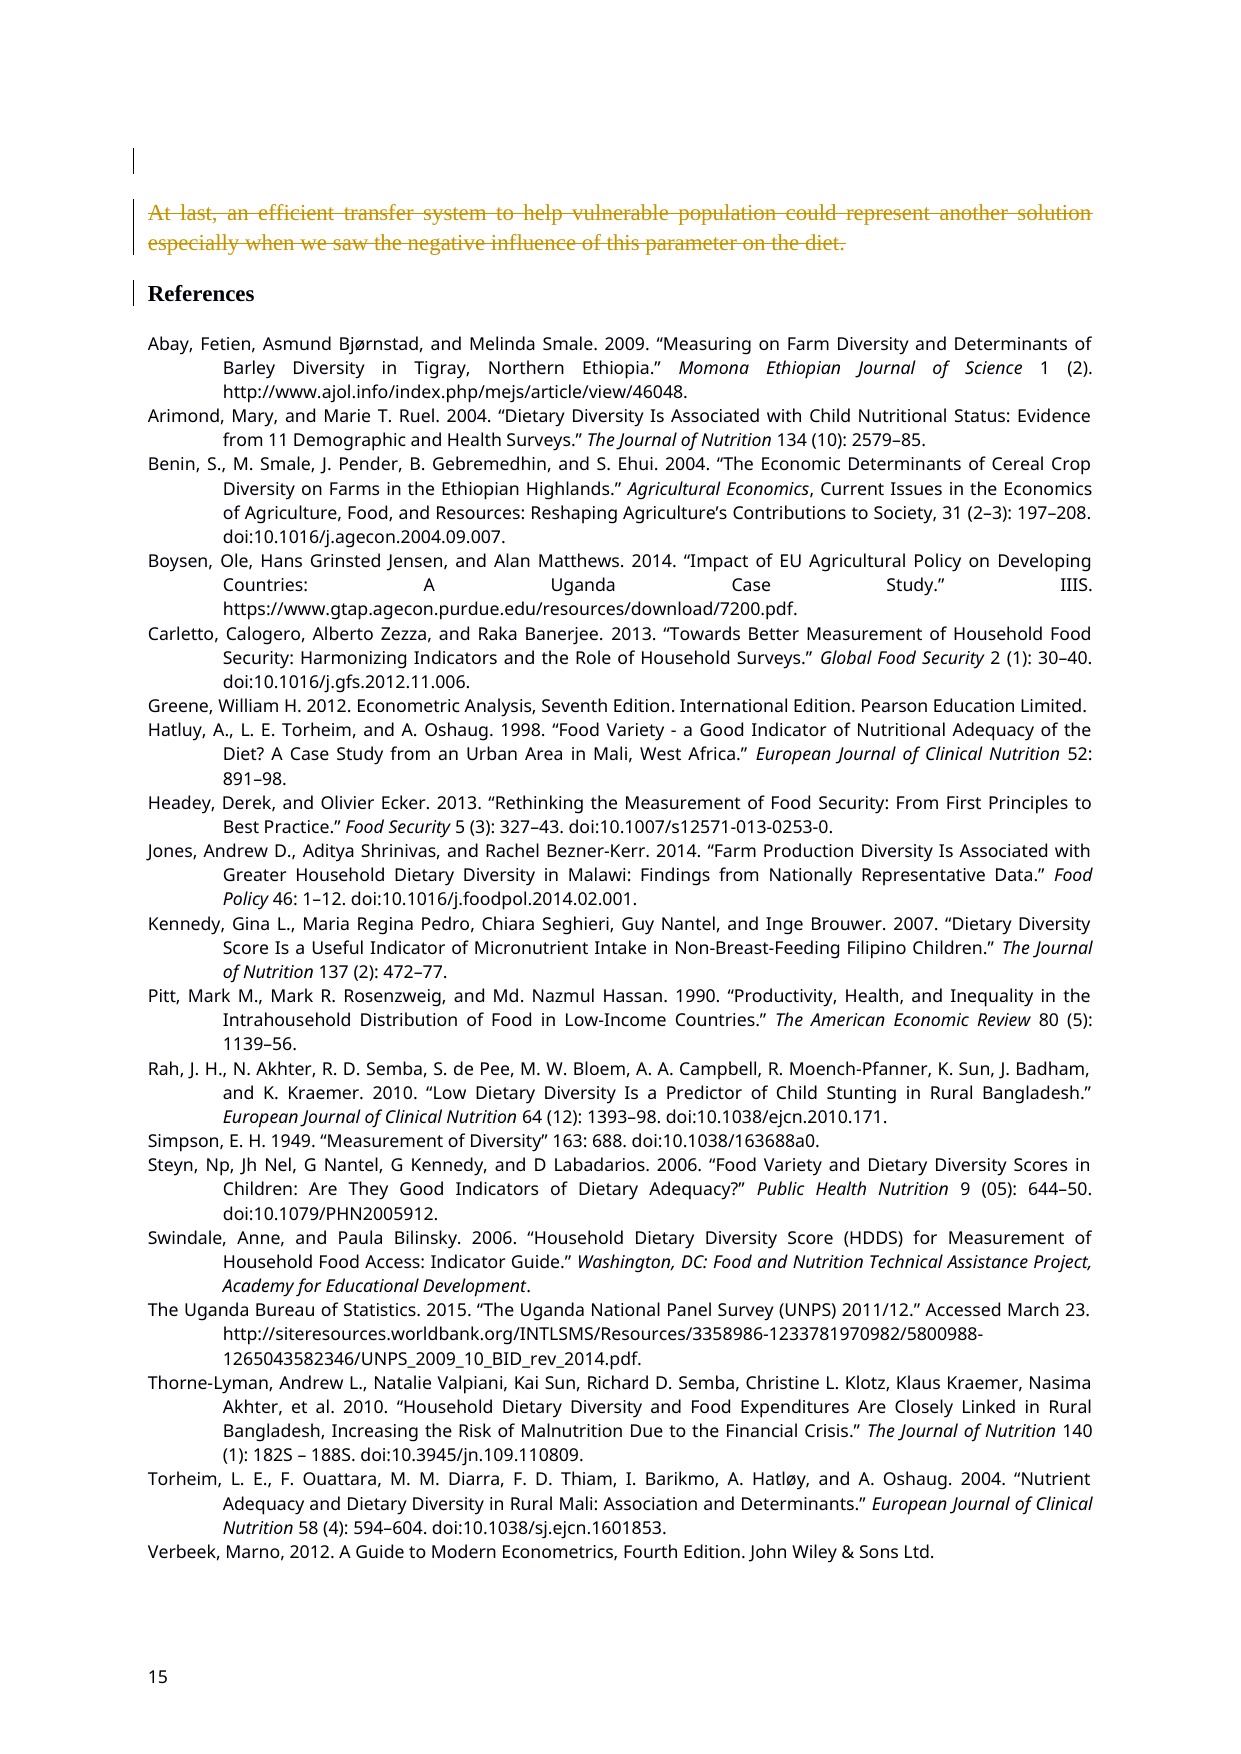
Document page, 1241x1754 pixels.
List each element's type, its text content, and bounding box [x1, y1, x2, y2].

text Steyn, Np, Jh Nel, G Nantel, G Kennedy, and D Labadarios. 2006. “Food Variety and Dietary Diversity Scores in Children: Are They Good Indicators of Dietary Adequacy?” Public Health Nutrition 9 (05): 644–50. doi:10.1079/PHN2005912. [148, 1153, 1093, 1225]
text Pitt, Mark M., Mark R. Rosenzweig, and Md. Nazmul Hassan. 1990. “Productivity, Health, and Inequality in the Intrahousehold Distribution of Food in Low-Income Countries.” The American Economic Review 80 (5): 1139–56. [148, 983, 1093, 1056]
text Abay, Fetien, Asmund Bjørnstad, and Melinda Smale. 2009. “Measuring on Farm Diversity and Determinants of Barley Diversity in Tigray, Northern Ethiopia.” Momona Ethiopian Journal of Science 1 (2). http://www.ajol.info/index.php/mejs/article/view/46048. [148, 331, 1093, 403]
text Boysen, Ole, Hans Grinsted Jensen, and Alan Matthews. 2014. “Impact of EU Agricultural Policy on Developing Countries: A Uganda Case Study.” IIIS. https://www.gtap.agecon.purdue.edu/resources/download/7200.pdf. [148, 548, 1093, 621]
text Jones, Andrew D., Aditya Shrinivas, and Rachel Bezner-Kerr. 2014. “Farm Production Diversity Is Associated with Greater Household Dietary Diversity in Malawi: Findings from Nationally Representative Data.” Food Policy 46: 1–12. doi:10.1016/j.foodpol.2014.02.001. [148, 838, 1093, 911]
text Carletto, Calogero, Alberto Zezza, and Raka Banerjee. 2013. “Towards Better Measurement of Household Food Security: Harmonizing Indicators and the Role of Household Surveys.” Global Food Security 2 (1): 30–40. doi:10.1016/j.gfs.2012.11.006. [148, 621, 1093, 693]
text Torheim, L. E., F. Ouattara, M. M. Diarra, F. D. Thiam, I. Barikmo, A. Hatløy, and A. Oshaug. 2004. “Nutrient Adequacy and Dietary Diversity in Rural Mali: Association and Determinants.” European Journal of Clinical Nutrition 58 (4): 594–604. doi:10.1038/sj.ejcn.1601853. [148, 1467, 1093, 1539]
text Rah, J. H., N. Akhter, R. D. Semba, S. de Pee, M. W. Bloem, A. A. Campbell, R. Moench-Pfanner, K. Sun, J. Badham, and K. Kraemer. 2010. “Low Dietary Diversity Is a Predictor of Child Stunting in Rural Bangladesh.” European Journal of Clinical Nutrition 64 (12): 1393–98. doi:10.1038/ejcn.2010.171. [148, 1056, 1093, 1128]
text Kennedy, Gina L., Maria Regina Pedro, Chiara Seghieri, Guy Nantel, and Inge Brouwer. 2007. “Dietary Diversity Score Is a Useful Indicator of Micronutrient Intake in Non-Breast-Feeding Filipino Children.” The Journal of Nutrition 137 (2): 472–77. [148, 911, 1093, 983]
text Thorne-Lyman, Andrew L., Natalie Valpiani, Kai Sun, Richard D. Semba, Christine L. Klotz, Klaus Kraemer, Nasima Akhter, et al. 2010. “Household Dietary Diversity and Food Expenditures Are Closely Linked in Rural Bangladesh, Increasing the Risk of Malnutrition Due to the Financial Crisis.” The Journal of Nutrition 140 (1): 182S – 188S. doi:10.3945/jn.109.110809. [148, 1370, 1093, 1467]
text Hatluy, A., L. E. Torheim, and A. Oshaug. 1998. “Food Variety - a Good Indicator of Nutritional Adequacy of the Diet? A Case Study from an Urban Area in Mali, West Africa.” European Journal of Clinical Nutrition 52: 891–98. [148, 718, 1093, 790]
text Benin, S., M. Smale, J. Pender, B. Gebremedhin, and S. Ehui. 2004. “The Economic Determinants of Cereal Crop Diversity on Farms in the Ethiopian Highlands.” Agricultural Economics, Current Issues in the Economics of Agriculture, Food, and Resources: Reshaping Agriculture’s Contributions to Society, 31 (2–3): 197–208. doi:10.1016/j.agecon.2004.09.007. [148, 452, 1093, 548]
text Arimond, Mary, and Marie T. Ruel. 2004. “Dietary Diversity Is Associated with Child Nutritional Status: Evidence from 11 Demographic and Health Surveys.” The Journal of Nutrition 134 (10): 2579–85. [148, 403, 1093, 452]
text Headey, Derek, and Olivier Ecker. 2013. “Rethinking the Measurement of Food Security: From First Principles to Best Practice.” Food Security 5 (3): 327–43. doi:10.1007/s12571-013-0253-0. [148, 790, 1093, 838]
text Swindale, Anne, and Paula Bilinsky. 2006. “Household Dietary Diversity Score (HDDS) for Measurement of Household Food Access: Indicator Guide.” Washington, DC: Food and Nutrition Technical Assistance Project, Academy for Educational Development. [148, 1225, 1093, 1298]
text Verbeek, Marno, 2012. A Guide to Modern Econometrics, Fourth Edition. John Wiley & Sons Ltd. [148, 1539, 1093, 1563]
text Greene, William H. 2012. Econometric Analysis, Seventh Edition. International Edition. Pearson Education Limited. [148, 693, 1093, 718]
text References [148, 280, 1093, 306]
text Simpson, E. H. 1949. “Measurement of Diversity” 163: 688. doi:10.1038/163688a0. [148, 1128, 1093, 1153]
text The Uganda Bureau of Statistics. 2015. “The Uganda National Panel Survey (UNPS) 2011/12.” Accessed March 23. http://siteresources.worldbank.org/INTLSMS/Resources/3358986-1233781970982/5800988-1265043582346/UNPS_2009_10_BID_rev_2014.pdf. [148, 1298, 1093, 1370]
